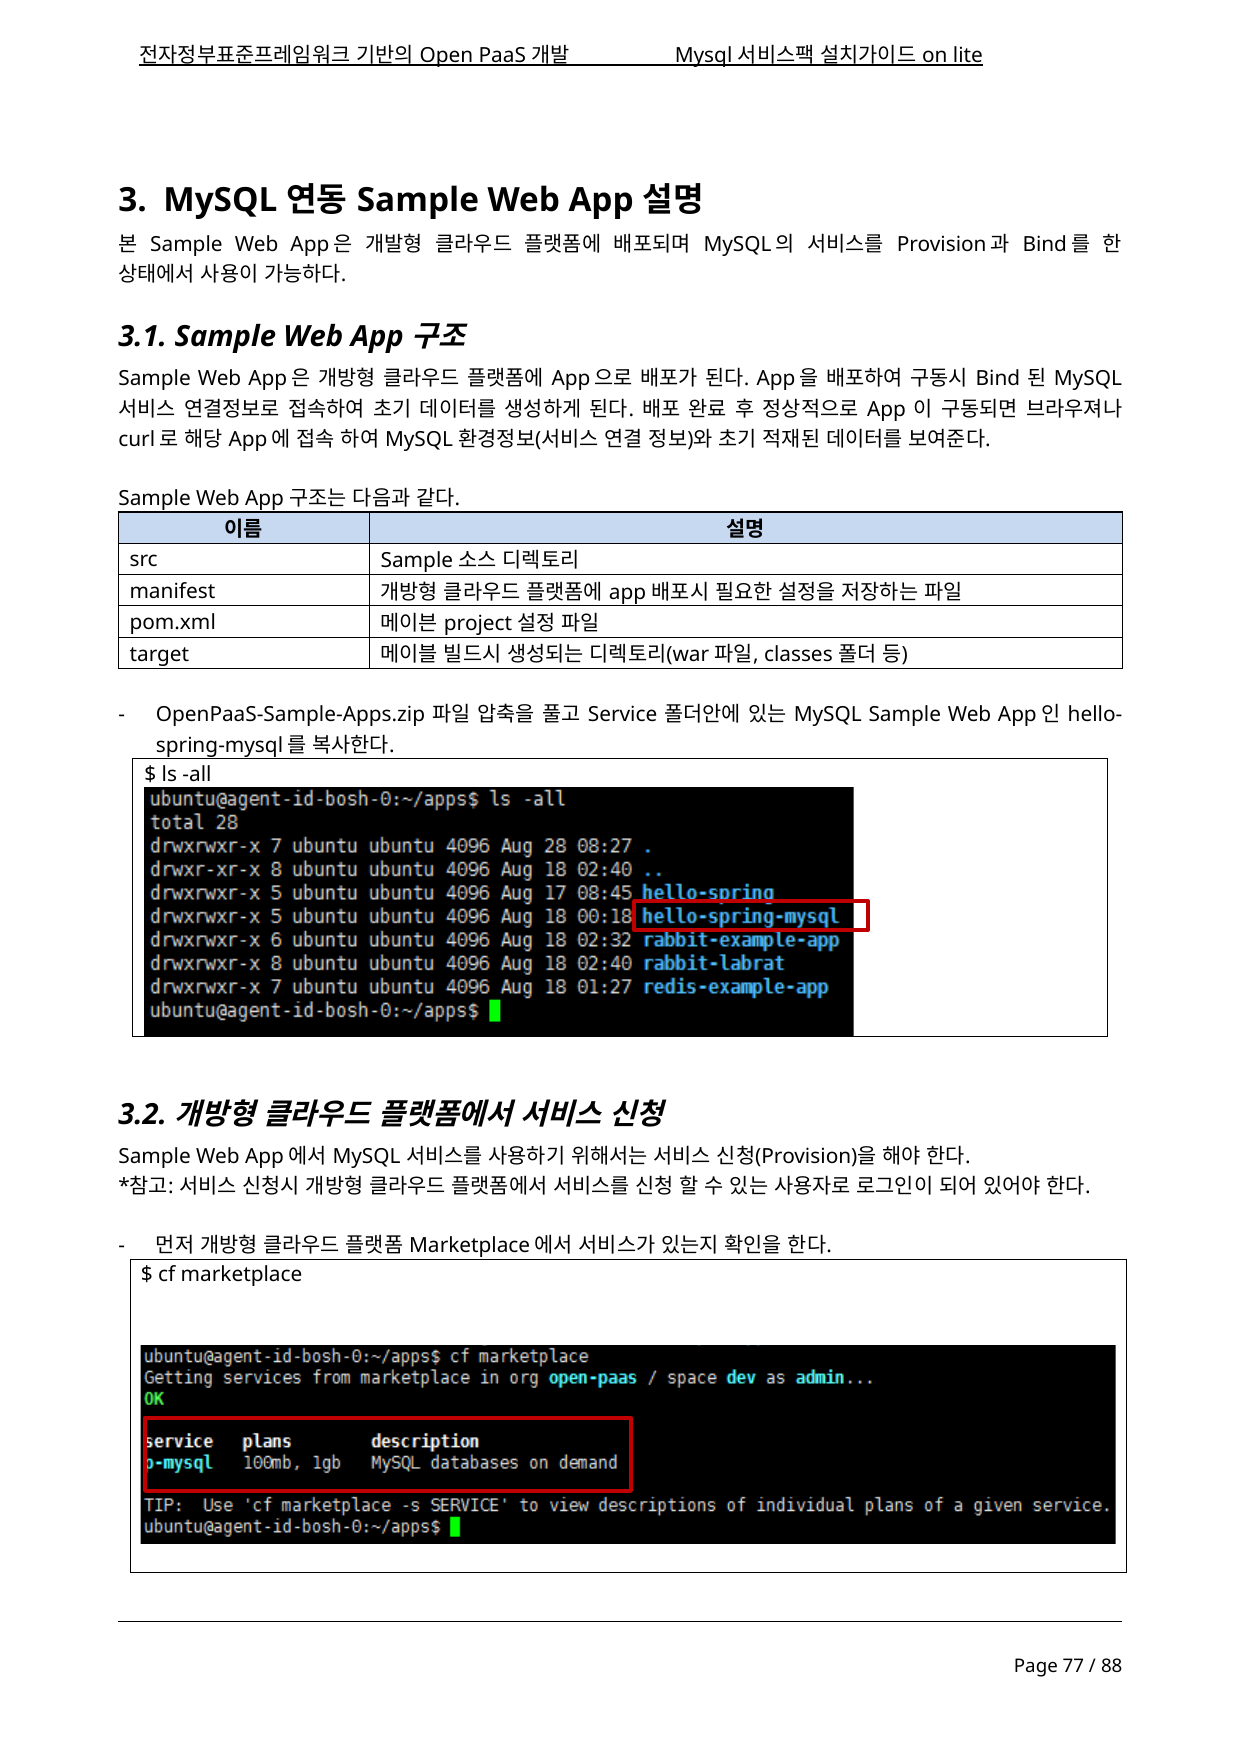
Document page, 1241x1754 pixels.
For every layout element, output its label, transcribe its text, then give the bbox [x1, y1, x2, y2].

table_cell 메이블 빌드시 생성되는 디렉토리(war 파일, classes 폴더 등) [370, 638, 1122, 668]
list OpenPaaS-Sample-Apps.zip 파일 압축을 풀고 Service 폴더안에 있는 MySQL Sample Web App인 hello-spring-mysql를 복사한다. [118, 697, 1122, 758]
table_cell target [119, 638, 369, 668]
table_header 이름 [119, 513, 369, 543]
table_cell src [119, 544, 369, 574]
table_cell Sample 소스 디렉토리 [370, 544, 1122, 574]
subtitle MySQL 연동 Sample Web App 설명 [118, 173, 1122, 221]
table_cell pom.xml [119, 606, 369, 637]
table_cell 메이븐 project 설정 파일 [370, 606, 1122, 637]
table_cell manifest [119, 575, 369, 605]
picture [636, 903, 854, 928]
subtitle 개방형 클라우드 플랫폼에서 서비스 신청 [118, 1091, 1122, 1133]
subtitle Sample Web App 구조 [118, 313, 1122, 355]
text Sample Web App은 개방형 클라우드 플랫폼에 App으로 배포가 된다. App을 배포하여 구동시 Bind 된 MySQL 서비스 연결정보로 접속하여 초기 데이터를 생성하게 된다. 배포 완료 후 정상적으로 App 이 구동되면 브라우져나 curl로 해당 App에 접속 하여 MySQL 환경정보(서비스 연결 정보)와 초기 적재된 데이터를 보여준다. [118, 362, 1122, 453]
text Sample Web App 구조는 다음과 같다. [118, 481, 1122, 511]
text *참고: 서비스 신청시 개방형 클라우드 플랫폼에서 서비스를 신청 할 수 있는 사용자로 로그인이 되어 있어야 한다. [118, 1169, 1122, 1200]
table_cell 개방형 클라우드 플랫폼에 app 배포시 필요한 설정을 저장하는 파일 [370, 575, 1122, 605]
text 본 Sample Web App은 개발형 클라우드 플랫폼에 배포되며 MySQL의 서비스를 Provision과 Bind를 한 상태에서 사용이 가능하다. [118, 227, 1122, 288]
text Sample Web App에서 MySQL 서비스를 사용하기 위해서는 서비스 신청(Provision)을 해야 한다. [118, 1139, 1122, 1169]
table_header $ cf marketplace [131, 1260, 1126, 1572]
table_header 설명 [370, 513, 1122, 543]
table_header $ ls -all [133, 759, 1107, 1036]
picture [144, 787, 854, 1036]
list 먼저 개방형 클라우드 플랫폼 Marketplace에서 서비스가 있는지 확인을 한다. [118, 1228, 1122, 1258]
picture [140, 1345, 1116, 1544]
